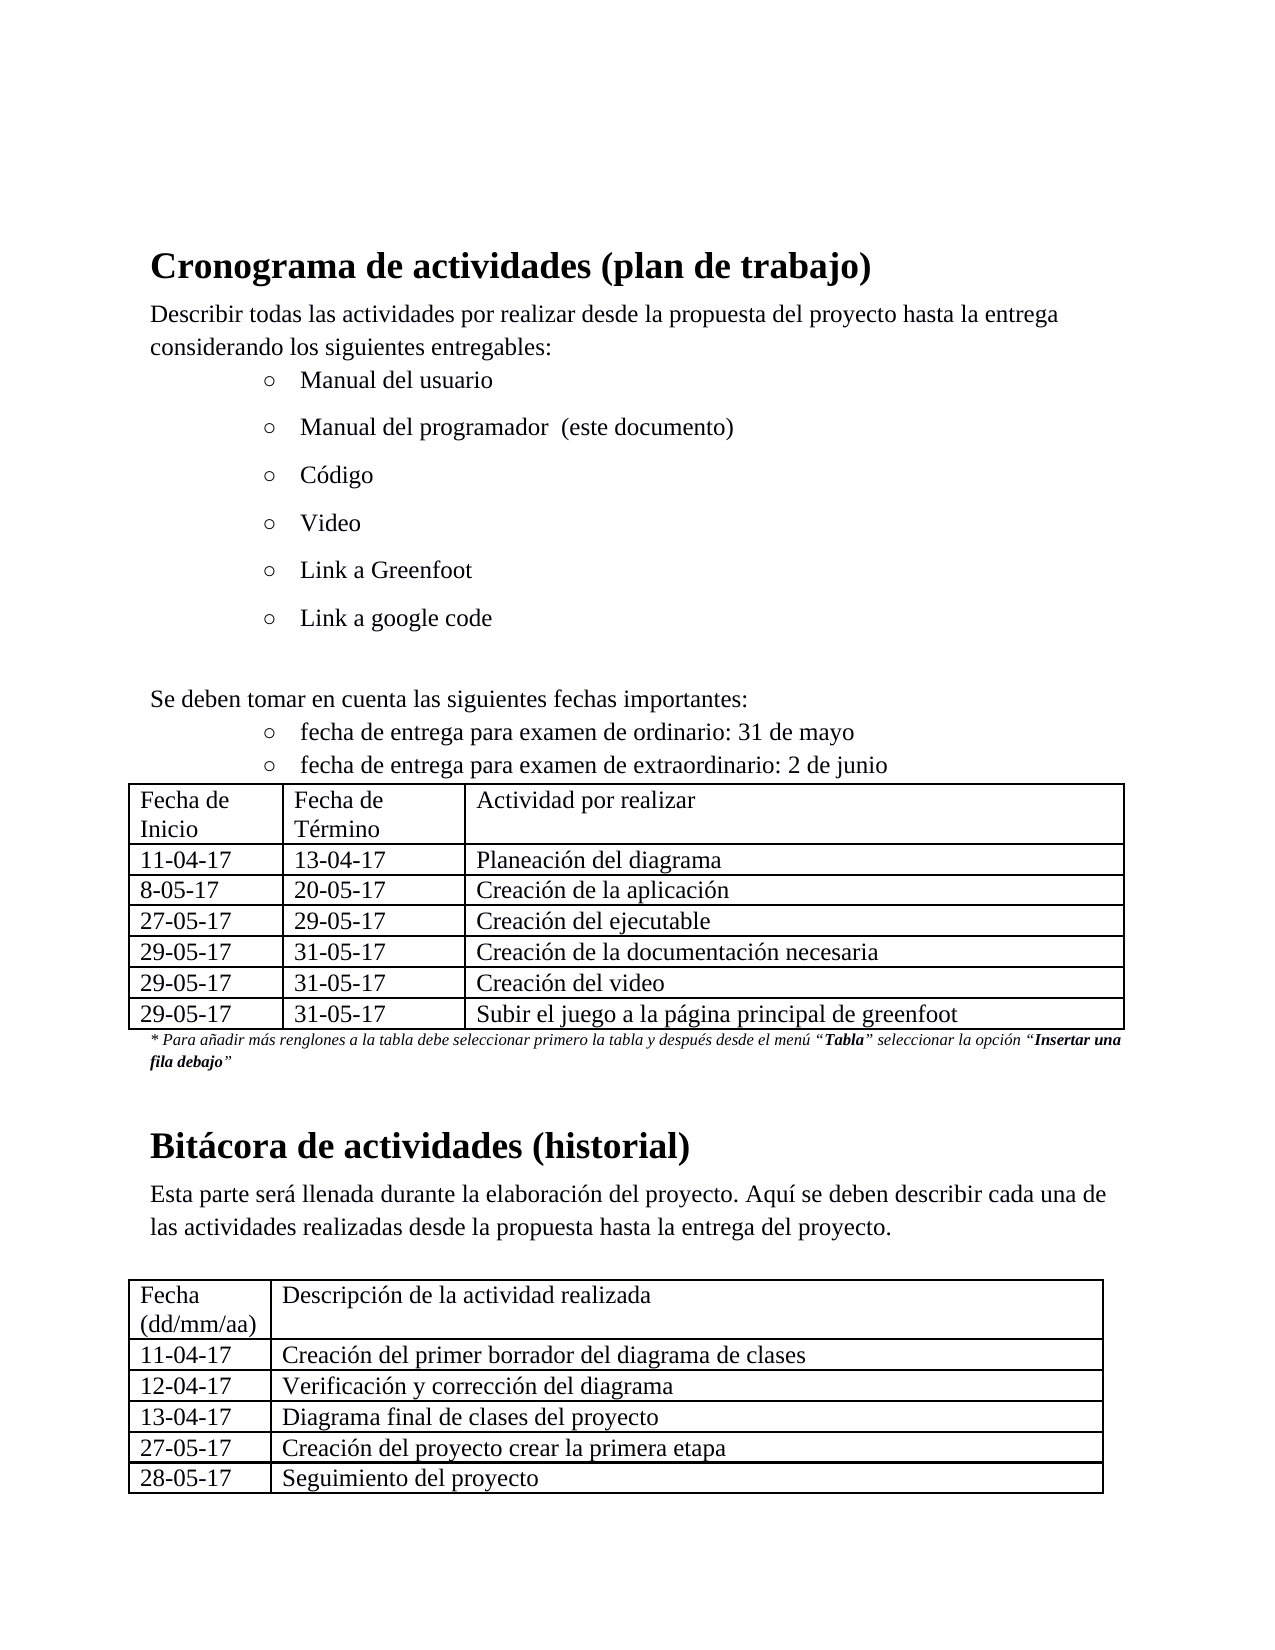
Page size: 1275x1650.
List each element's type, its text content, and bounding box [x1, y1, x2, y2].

table_header Fecha de Término [284, 785, 464, 843]
list fecha de entrega para examen de ordinario: 31 de mayo [262, 717, 1125, 746]
table_cell Creación de la aplicación [466, 876, 1123, 904]
table_cell 11-04-17 [130, 845, 282, 873]
table_cell Creación del ejecutable [466, 906, 1123, 935]
table_cell Creación del proyecto crear la primera etapa [272, 1433, 1102, 1461]
table_cell 13-04-17 [130, 1402, 270, 1431]
table_cell 20-05-17 [284, 876, 464, 904]
list Código [262, 460, 1125, 489]
table_cell 12-04-17 [130, 1371, 270, 1400]
table_cell Creación de la documentación necesaria [466, 937, 1123, 966]
table_cell Creación del video [466, 968, 1123, 997]
table_cell 8-05-17 [130, 876, 282, 904]
table_cell 29-05-17 [130, 937, 282, 966]
table_cell Creación del primer borrador del diagrama de clases [272, 1340, 1102, 1369]
table_cell 31-05-17 [284, 999, 464, 1028]
table_cell 31-05-17 [284, 937, 464, 966]
table_cell Planeación del diagrama [466, 845, 1123, 873]
list Manual del programador (este documento) [262, 412, 1125, 441]
table_cell Verificación y corrección del diagrama [272, 1371, 1102, 1400]
list Manual del usuario [262, 365, 1125, 393]
table_cell 11-04-17 [130, 1340, 270, 1369]
table_cell 28-05-17 [130, 1464, 270, 1492]
table_header Fecha (dd/mm/aa) [130, 1281, 270, 1338]
table_cell 31-05-17 [284, 968, 464, 997]
table_cell 27-05-17 [130, 906, 282, 935]
list fecha de entrega para examen de extraordinario: 2 de junio [262, 750, 1125, 779]
list Video [262, 508, 1125, 537]
table_header Actividad por realizar [466, 785, 1123, 843]
table_cell Diagrama final de clases del proyecto [272, 1402, 1102, 1431]
table_cell 27-05-17 [130, 1433, 270, 1461]
table_header Fecha de Inicio [130, 785, 282, 843]
text Describir todas las actividades por realizar desde la propuesta del proyecto hasta la entrega considerando los siguientes entregables: [150, 299, 1125, 361]
table_cell 29-05-17 [284, 906, 464, 935]
table_header Descripción de la actividad realizada [272, 1281, 1102, 1338]
list Bitácora de actividades (historial) [150, 1124, 1125, 1167]
table_cell Subir el juego a la página principal de greenfoot [466, 999, 1123, 1028]
table_cell 29-05-17 [130, 968, 282, 997]
table_cell 29-05-17 [130, 999, 282, 1028]
text * Para añadir más renglones a la tabla debe seleccionar primero la tabla y después desde el menú “Tabla” seleccionar la opción “Insertar una fila debajo” [150, 1030, 1125, 1071]
text Esta parte será llenada durante la elaboración del proyecto. Aquí se deben describir cada una de las actividades realizadas desde la propuesta hasta la entrega del proyecto. [150, 1179, 1125, 1241]
list Link a google code [262, 603, 1125, 632]
list Link a Greenfoot [262, 556, 1125, 584]
table_cell 13-04-17 [284, 845, 464, 873]
list Cronograma de actividades (plan de trabajo) [150, 243, 1125, 286]
text Se deben tomar en cuenta las siguientes fechas importantes: [150, 684, 1125, 713]
table_cell Seguimiento del proyecto [272, 1464, 1102, 1492]
